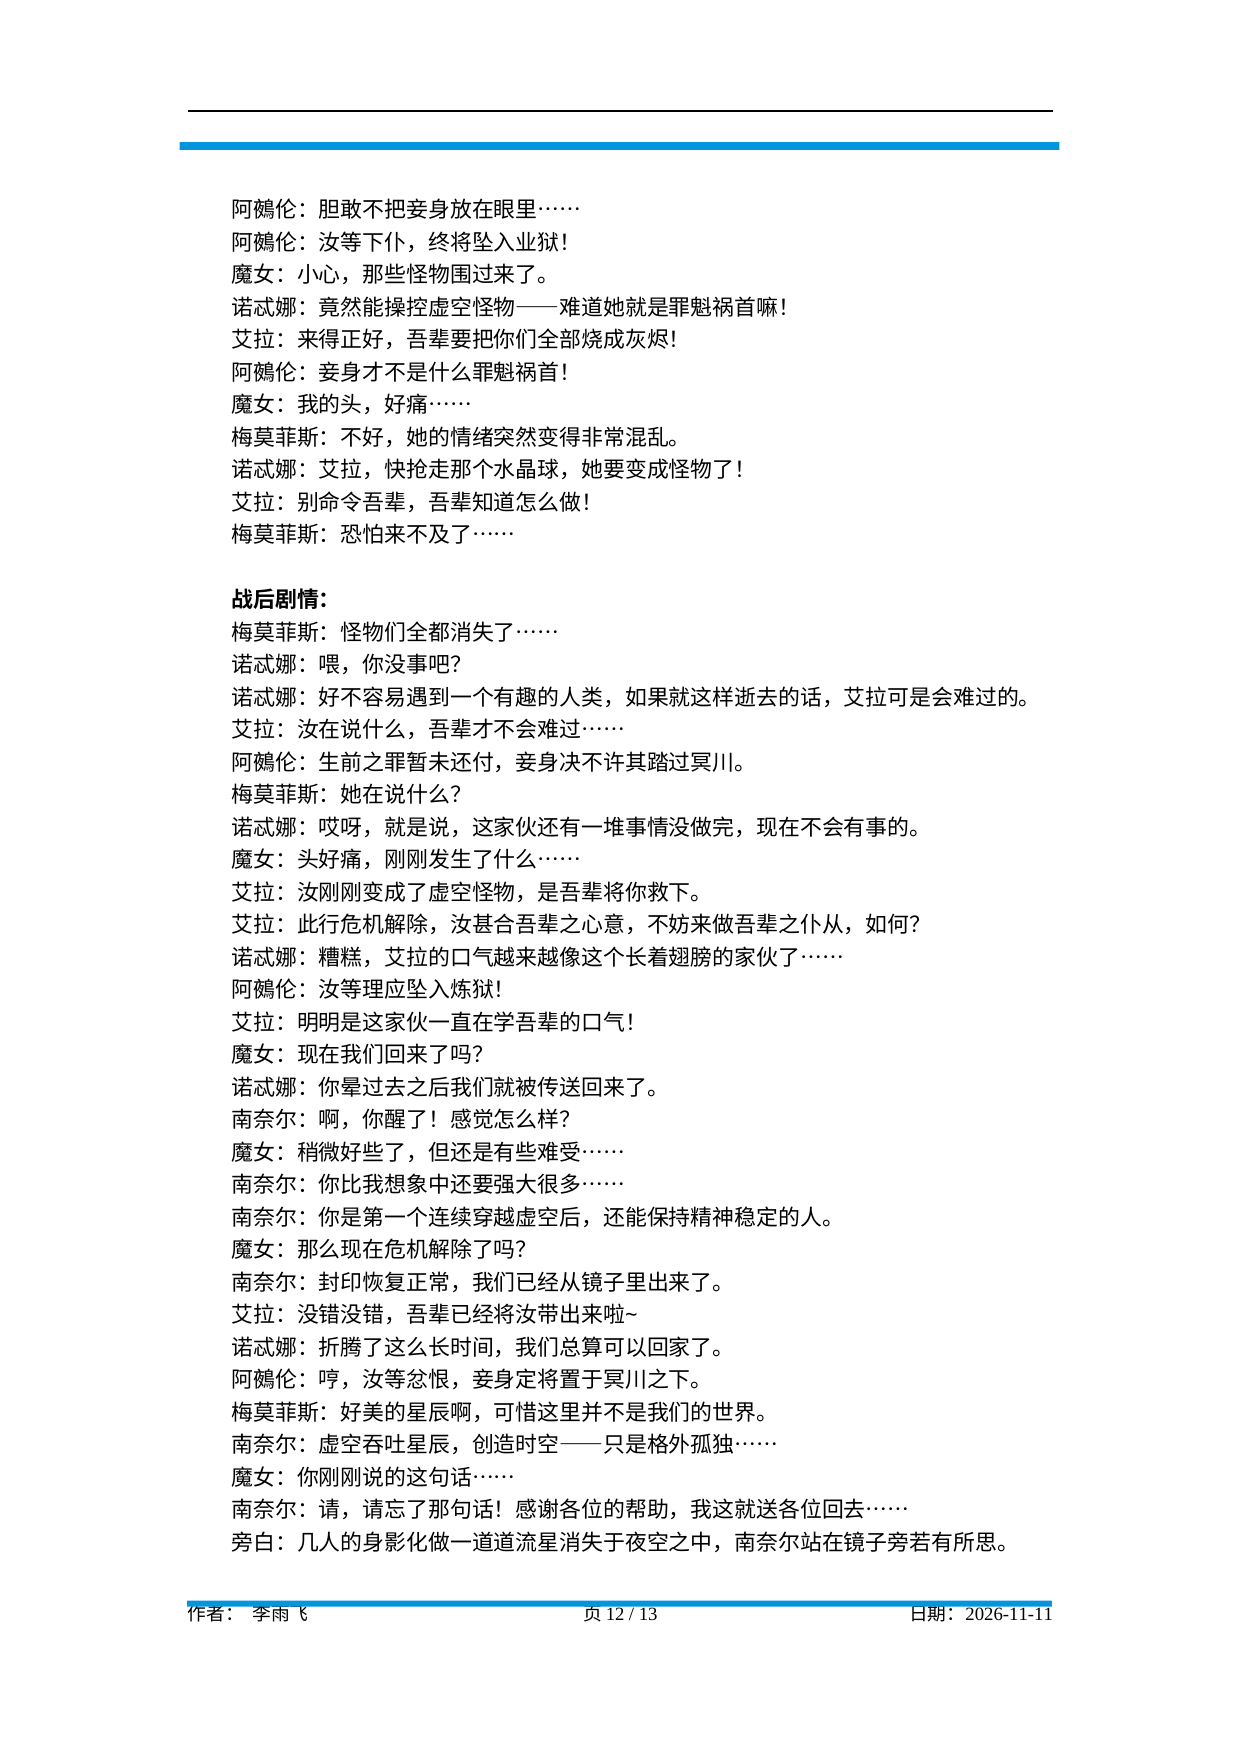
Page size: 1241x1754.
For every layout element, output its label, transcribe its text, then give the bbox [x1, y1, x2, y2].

text 阿鵺伦：汝等下仆，终将坠入业狱！ [187, 224, 1053, 257]
text 诺忒娜：折腾了这么长时间，我们总算可以回家了。 [187, 1329, 1053, 1362]
text 魔女：你刚刚说的这句话…… [187, 1459, 1053, 1492]
text 魔女：那么现在危机解除了吗？ [187, 1232, 1053, 1264]
text 南奈尔：封印恢复正常，我们已经从镜子里出来了。 [187, 1264, 1053, 1297]
text 南奈尔：啊，你醒了！感觉怎么样？ [187, 1102, 1053, 1134]
text 诺忒娜：竟然能操控虚空怪物——难道她就是罪魁祸首嘛！ [187, 289, 1053, 322]
text 艾拉：汝刚刚变成了虚空怪物，是吾辈将你救下。 [187, 874, 1053, 907]
text 艾拉：来得正好，吾辈要把你们全部烧成灰烬！ [187, 322, 1053, 354]
text 南奈尔：虚空吞吐星辰，创造时空——只是格外孤独…… [187, 1427, 1053, 1459]
text 战后剧情： [187, 582, 1053, 614]
text 魔女：稍微好些了，但还是有些难受…… [187, 1134, 1053, 1167]
text 艾拉：没错没错，吾辈已经将汝带出来啦~ [187, 1297, 1053, 1329]
text 南奈尔：你比我想象中还要强大很多…… [187, 1167, 1053, 1199]
text 阿鵺伦：哼，汝等忿恨，妾身定将置于冥川之下。 [187, 1362, 1053, 1394]
text 阿鵺伦：胆敢不把妾身放在眼里…… [187, 159, 1053, 224]
text 梅莫菲斯：怪物们全都消失了…… [187, 614, 1053, 647]
text 魔女：现在我们回来了吗？ [187, 1037, 1053, 1069]
text 魔女：我的头，好痛…… [187, 387, 1053, 419]
text 诺忒娜：好不容易遇到一个有趣的人类，如果就这样逝去的话，艾拉可是会难过的。 [187, 679, 1053, 712]
text 诺忒娜：糟糕，艾拉的口气越来越像这个长着翅膀的家伙了…… [187, 939, 1053, 972]
text 旁白：几人的身影化做一道道流星消失于夜空之中，南奈尔站在镜子旁若有所思。 [187, 1524, 1053, 1557]
text 魔女：头好痛，刚刚发生了什么…… [187, 842, 1053, 874]
text 梅莫菲斯：好美的星辰啊，可惜这里并不是我们的世界。 [187, 1394, 1053, 1427]
text 诺忒娜：哎呀，就是说，这家伙还有一堆事情没做完，现在不会有事的。 [187, 809, 1053, 842]
text 阿鵺伦：汝等理应坠入炼狱！ [187, 972, 1053, 1004]
text 艾拉：此行危机解除，汝甚合吾辈之心意，不妨来做吾辈之仆从，如何？ [187, 907, 1053, 939]
text 魔女：小心，那些怪物围过来了。 [187, 257, 1053, 289]
text 艾拉：明明是这家伙一直在学吾辈的口气！ [187, 1004, 1053, 1037]
text 梅莫菲斯：她在说什么？ [187, 777, 1053, 809]
text 梅莫菲斯：不好，她的情绪突然变得非常混乱。 [187, 419, 1053, 452]
text 阿鵺伦：妾身才不是什么罪魁祸首！ [187, 354, 1053, 387]
text 诺忒娜：你晕过去之后我们就被传送回来了。 [187, 1069, 1053, 1102]
text 艾拉：汝在说什么，吾辈才不会难过…… [187, 712, 1053, 744]
text 阿鵺伦：生前之罪暂未还付，妾身决不许其踏过冥川。 [187, 744, 1053, 777]
text 南奈尔：请，请忘了那句话！感谢各位的帮助，我这就送各位回去…… [187, 1492, 1053, 1524]
text 诺忒娜：艾拉，快抢走那个水晶球，她要变成怪物了！ [187, 452, 1053, 484]
text 南奈尔：你是第一个连续穿越虚空后，还能保持精神稳定的人。 [187, 1199, 1053, 1232]
text 梅莫菲斯：恐怕来不及了…… [187, 517, 1053, 549]
text 诺忒娜：喂，你没事吧？ [187, 647, 1053, 679]
text 艾拉：别命令吾辈，吾辈知道怎么做！ [187, 484, 1053, 517]
